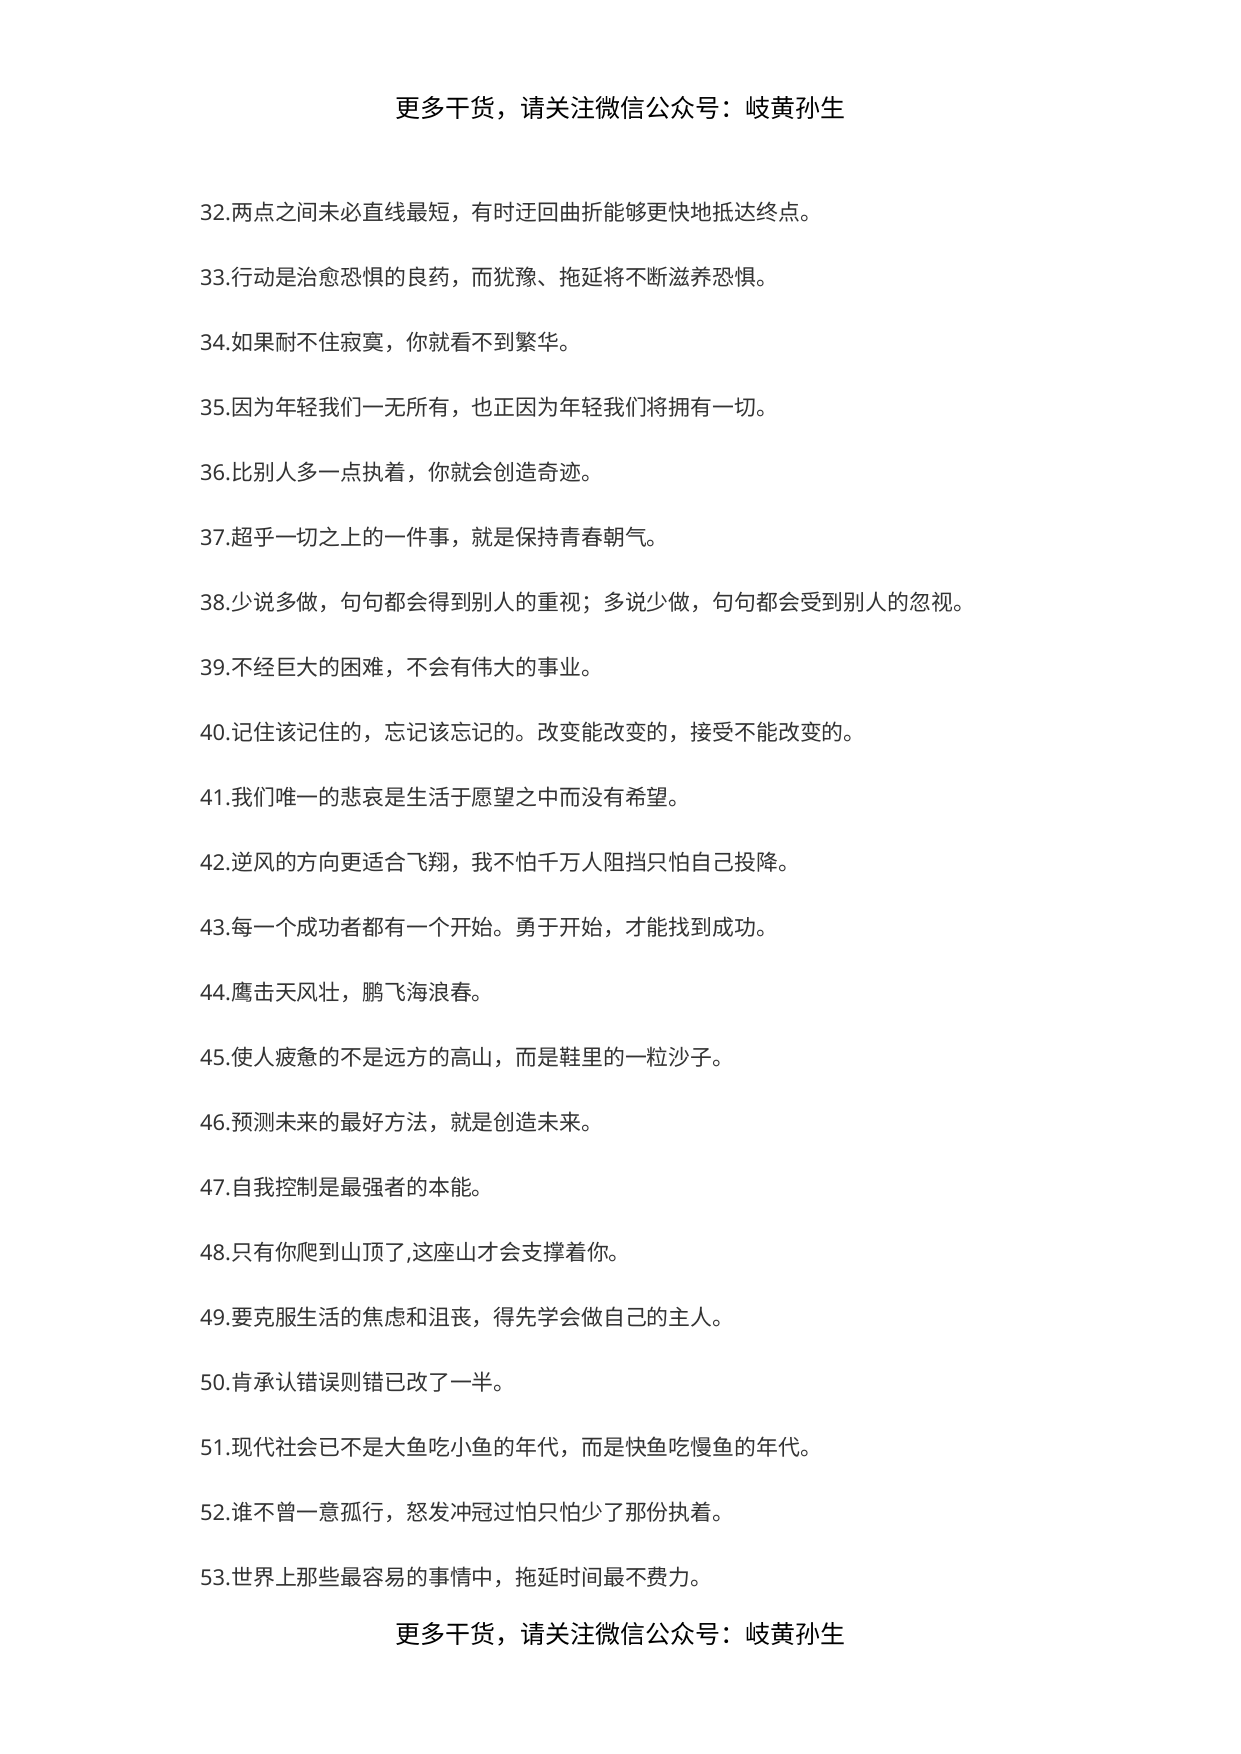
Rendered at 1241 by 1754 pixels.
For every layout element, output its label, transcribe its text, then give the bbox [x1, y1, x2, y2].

text 42.逆风的方向更适合飞翔，我不怕千万人阻挡只怕自己投降。 [200, 844, 1040, 877]
text 37.超乎一切之上的一件事，就是保持青春朝气。 [200, 519, 1040, 552]
text 47.自我控制是最强者的本能。 [200, 1169, 1040, 1202]
text 35.因为年轻我们一无所有，也正因为年轻我们将拥有一切。 [200, 389, 1040, 422]
text 38.少说多做，句句都会得到别人的重视；多说少做，句句都会受到别人的忽视。 [200, 584, 1040, 617]
text 49.要克服生活的焦虑和沮丧，得先学会做自己的主人。 [200, 1299, 1040, 1332]
text 53.世界上那些最容易的事情中，拖延时间最不费力。 [200, 1559, 1040, 1592]
text 34.如果耐不住寂寞，你就看不到繁华。 [200, 324, 1040, 357]
text 52.谁不曾一意孤行，怒发冲冠过怕只怕少了那份执着。 [200, 1494, 1040, 1527]
text 46.预测未来的最好方法，就是创造未来。 [200, 1104, 1040, 1137]
text 44.鹰击天风壮，鹏飞海浪春。 [200, 974, 1040, 1007]
text 43.每一个成功者都有一个开始。勇于开始，才能找到成功。 [200, 909, 1040, 942]
text 41.我们唯一的悲哀是生活于愿望之中而没有希望。 [200, 779, 1040, 812]
text 36.比别人多一点执着，你就会创造奇迹。 [200, 454, 1040, 487]
text 51.现代社会已不是大鱼吃小鱼的年代，而是快鱼吃慢鱼的年代。 [200, 1429, 1040, 1462]
text 45.使人疲惫的不是远方的高山，而是鞋里的一粒沙子。 [200, 1039, 1040, 1072]
text 32.两点之间未必直线最短，有时迂回曲折能够更快地抵达终点。 [200, 194, 1040, 227]
text 50.肯承认错误则错已改了一半。 [200, 1364, 1040, 1397]
text 40.记住该记住的，忘记该忘记的。改变能改变的，接受不能改变的。 [200, 714, 1040, 747]
text 39.不经巨大的困难，不会有伟大的事业。 [200, 649, 1040, 682]
text 33.行动是治愈恐惧的良药，而犹豫、拖延将不断滋养恐惧。 [200, 259, 1040, 292]
text 48.只有你爬到山顶了,这座山才会支撑着你。 [200, 1234, 1040, 1267]
